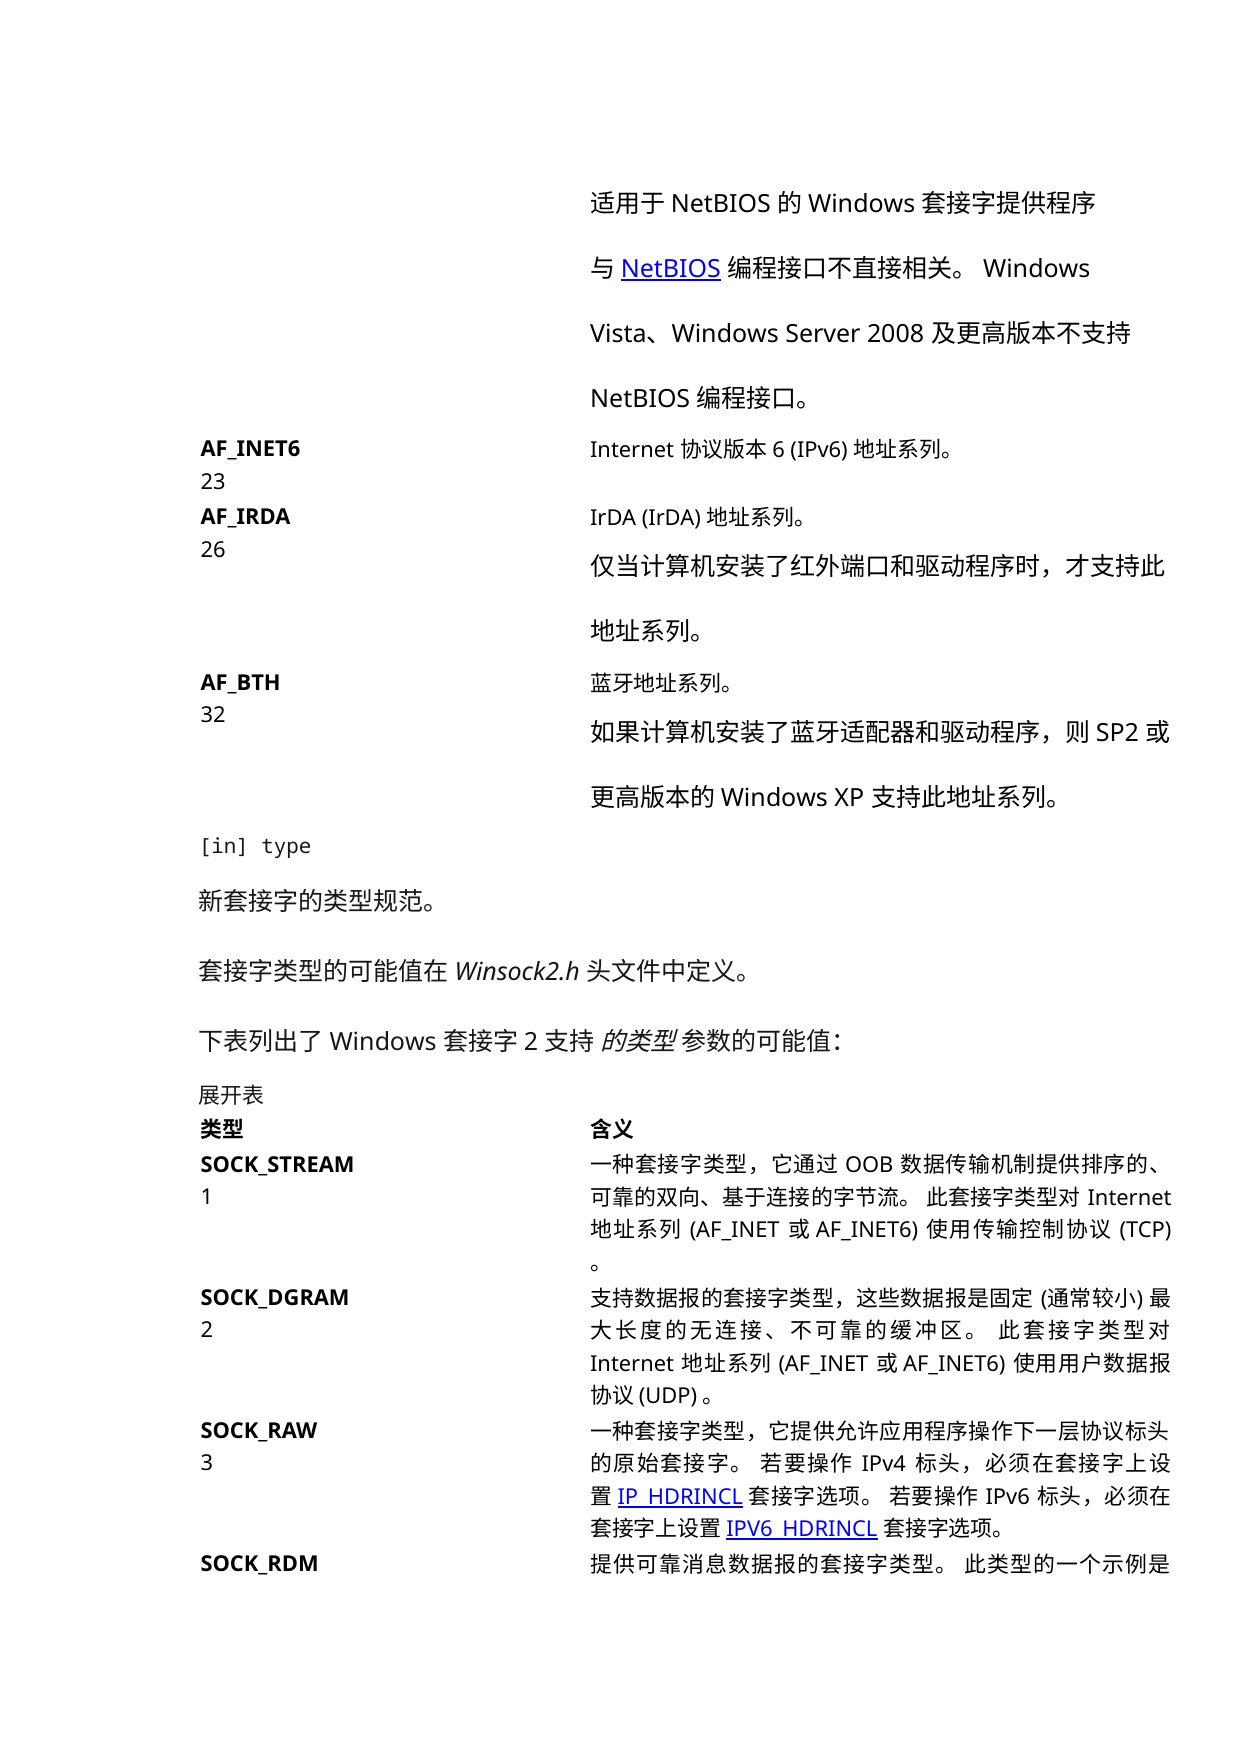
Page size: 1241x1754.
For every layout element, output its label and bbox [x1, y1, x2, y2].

table_header [188, 162, 1240, 1581]
